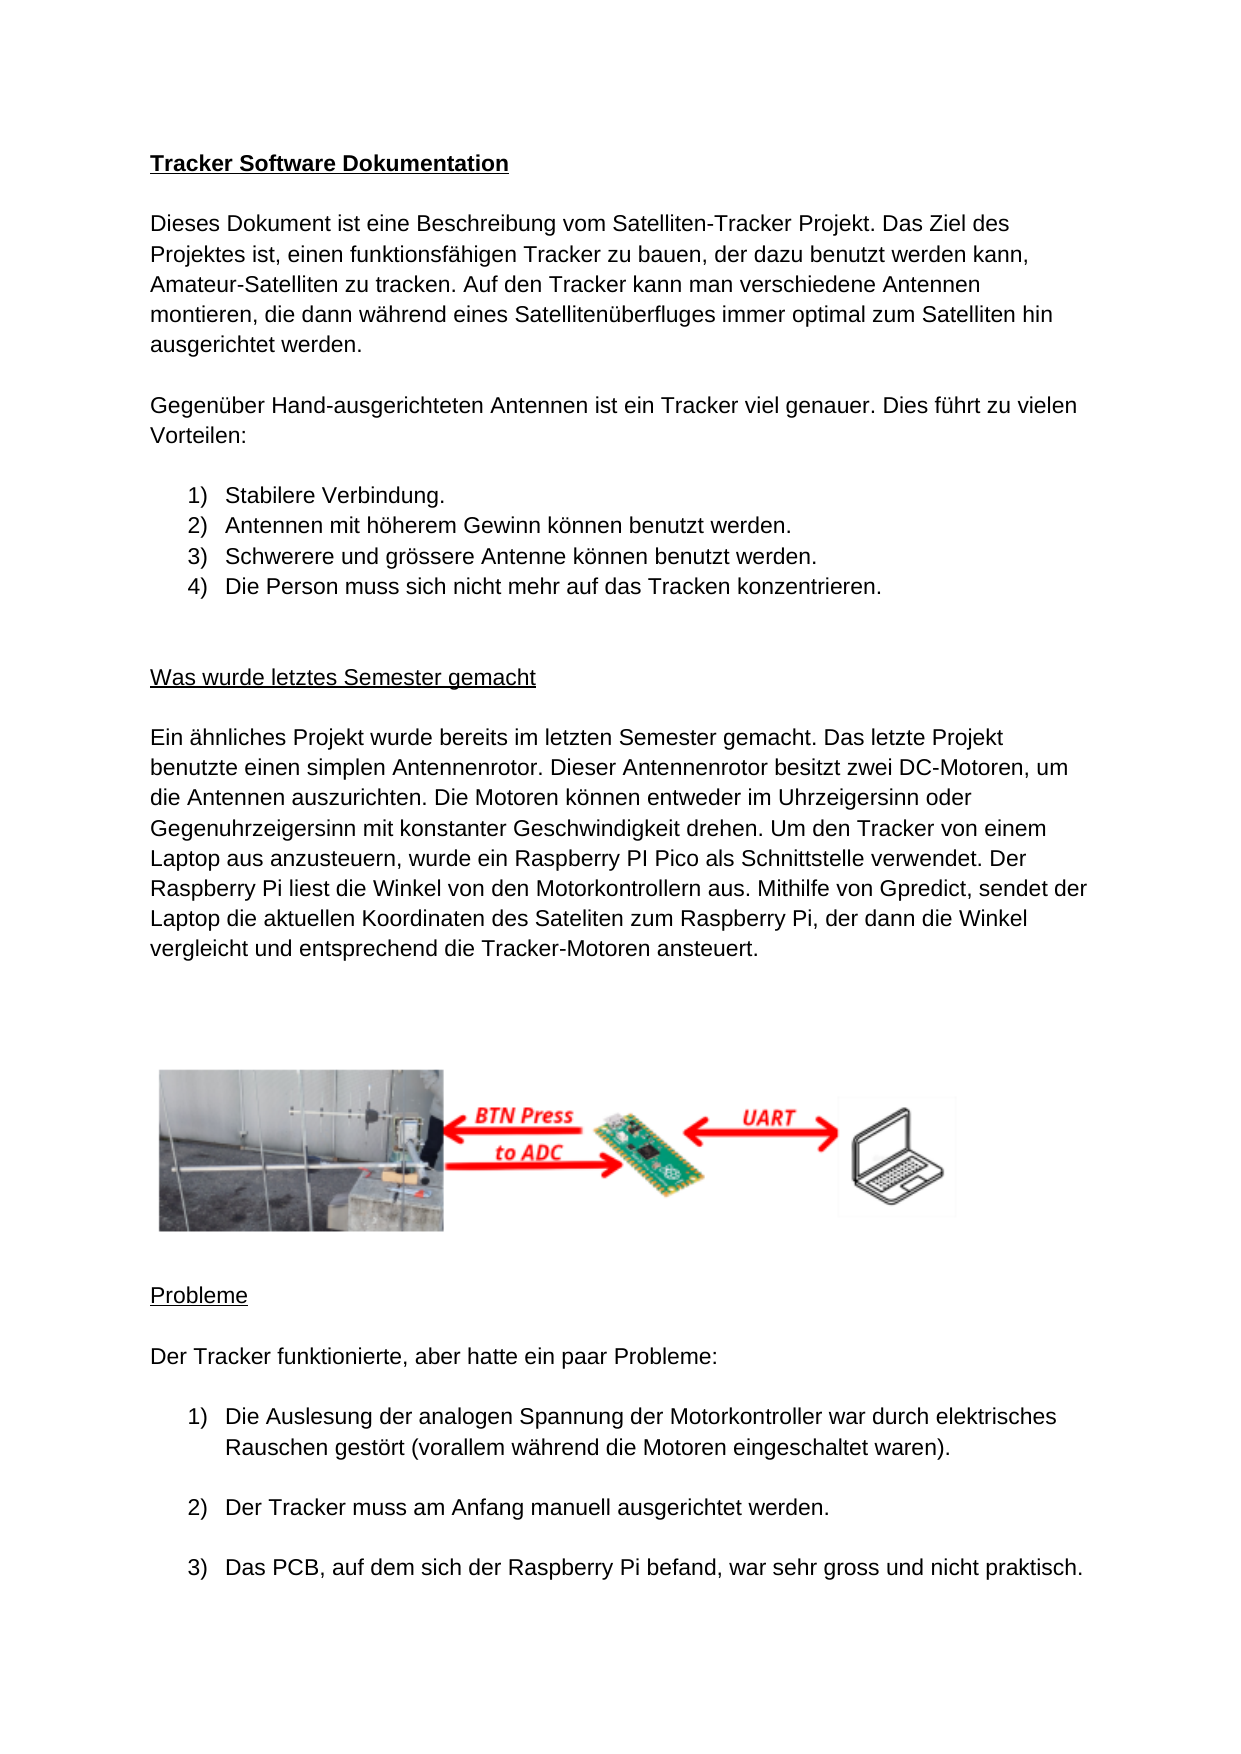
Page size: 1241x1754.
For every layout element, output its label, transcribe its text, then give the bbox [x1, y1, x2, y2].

text Ein ähnliches Projekt wurde bereits im letzten Semester gemacht. Das letzte Projekt benutzte einen simplen Antennenrotor. Dieser Antennenrotor besitzt zwei DC-Motoren, um die Antennen auszurichten. Die Motoren können entweder im Uhrzeigersinn oder Gegenuhrzeigersinn mit konstanter Geschwindigkeit drehen. Um den Tracker von einem Laptop aus anzusteuern, wurde ein Raspberry PI Pico als Schnittstelle verwendet. Der Raspberry Pi liest die Winkel von den Motorkontrollern aus. Mithilfe von Gpredict, sendet der Laptop die aktuellen Koordinaten des Sateliten zum Raspberry Pi, der dann die Winkel vergleicht und entsprechend die Tracker-Motoren ansteuert. [150, 724, 1090, 962]
list Der Tracker muss am Anfang manuell ausgerichtet werden. [187, 1494, 1090, 1520]
list Schwerere und grössere Antenne können benutzt werden. [187, 543, 1090, 569]
list Die Auslesung der analogen Spannung der Motorkontroller war durch elektrisches Rauschen gestört (vorallem während die Motoren eingeschaltet waren). [187, 1403, 1090, 1460]
list Die Person muss sich nicht mehr auf das Tracken konzentrieren. [187, 573, 1090, 599]
list Das PCB, auf dem sich der Raspberry Pi befand, war sehr gross und nicht praktisch. [187, 1554, 1090, 1581]
text Der Tracker funktionierte, aber hatte ein paar Probleme: [150, 1343, 1090, 1369]
text Was wurde letztes Semester gemacht [150, 663, 1090, 690]
text Gegenüber Hand-ausgerichteten Antennen ist ein Tracker viel genauer. Dies führt zu vielen Vorteilen: [150, 392, 1090, 448]
text Dieses Dokument ist eine Beschreibung vom Satelliten-Tracker Projekt. Das Ziel des Projektes ist, einen funktionsfähigen Tracker zu bauen, der dazu benutzt werden kann, Amateur-Satelliten zu tracken. Auf den Tracker kann man verschiedene Antennen montieren, die dann während eines Satellitenüberfluges immer optimal zum Satelliten hin ausgerichtet werden. [150, 210, 1090, 358]
list Antennen mit höherem Gewinn können benutzt werden. [187, 512, 1090, 539]
text Tracker Software Dokumentation [150, 150, 1090, 176]
text Probleme [150, 1282, 1090, 1309]
list Stabilere Verbindung. [187, 482, 1090, 509]
picture [150, 1056, 977, 1249]
